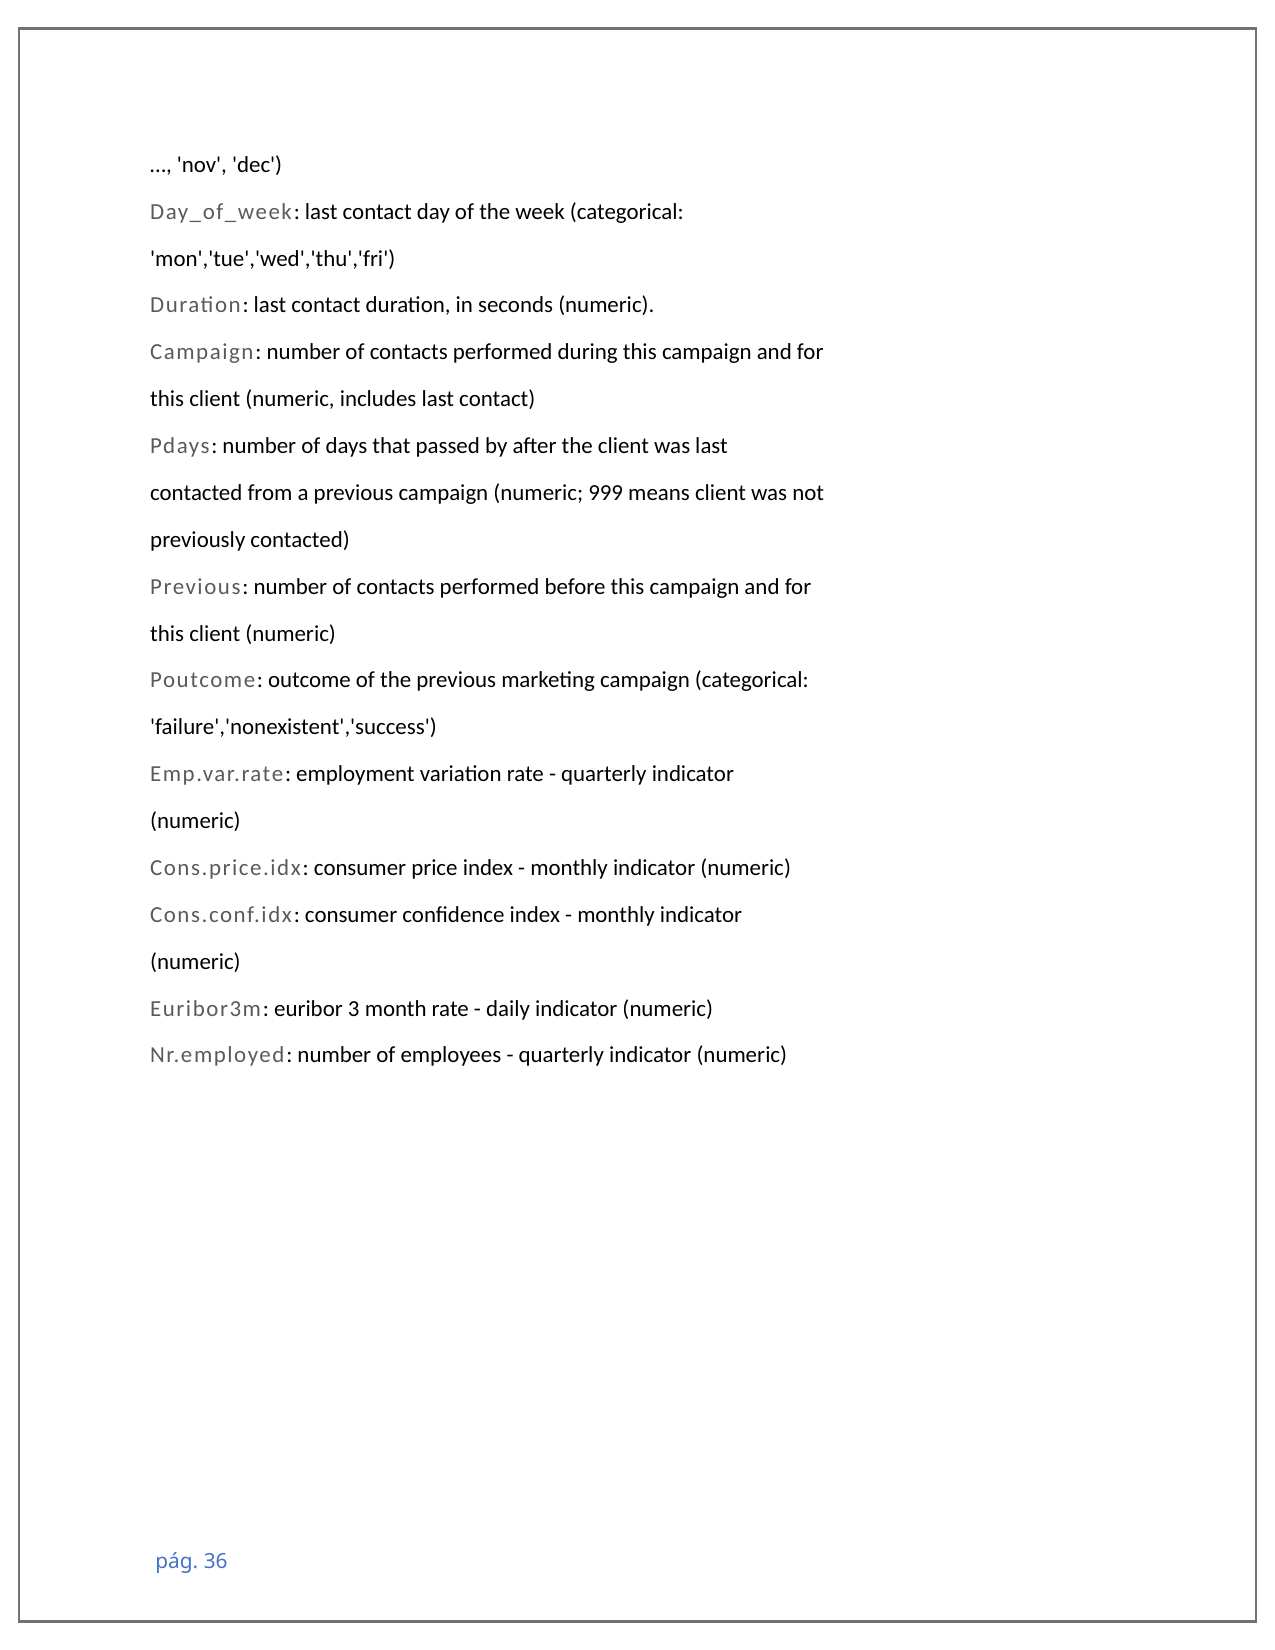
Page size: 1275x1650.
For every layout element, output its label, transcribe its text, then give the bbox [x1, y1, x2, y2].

text previously contacted) [150, 525, 1125, 553]
text Campaign: number of contacts performed during this campaign and for [150, 337, 1125, 366]
text Cons.conf.idx: consumer confidence index - monthly indicator [150, 900, 1125, 928]
text Nr.employed: number of employees - quarterly indicator (numeric) [150, 1041, 1125, 1069]
text contacted from a previous campaign (numeric; 999 means client was not [150, 478, 1125, 506]
text this client (numeric) [150, 619, 1125, 647]
text …, 'nov', 'dec') [150, 150, 1125, 178]
text Poutcome: outcome of the previous marketing campaign (categorical: [150, 666, 1125, 694]
text (numeric) [150, 806, 1125, 834]
text Pdays: number of days that passed by after the client was last [150, 431, 1125, 459]
text Euribor3m: euribor 3 month rate - daily indicator (numeric) [150, 994, 1125, 1022]
text 'failure','nonexistent','success') [150, 712, 1125, 741]
text this client (numeric, includes last contact) [150, 384, 1125, 412]
text Duration: last contact duration, in seconds (numeric). [150, 291, 1125, 319]
text 'mon','tue','wed','thu','fri') [150, 244, 1125, 272]
text Emp.var.rate: employment variation rate - quarterly indicator [150, 759, 1125, 787]
text Previous: number of contacts performed before this campaign and for [150, 572, 1125, 600]
text Cons.price.idx: consumer price index - monthly indicator (numeric) [150, 853, 1125, 881]
text Day_of_week: last contact day of the week (categorical: [150, 197, 1125, 225]
text (numeric) [150, 947, 1125, 975]
